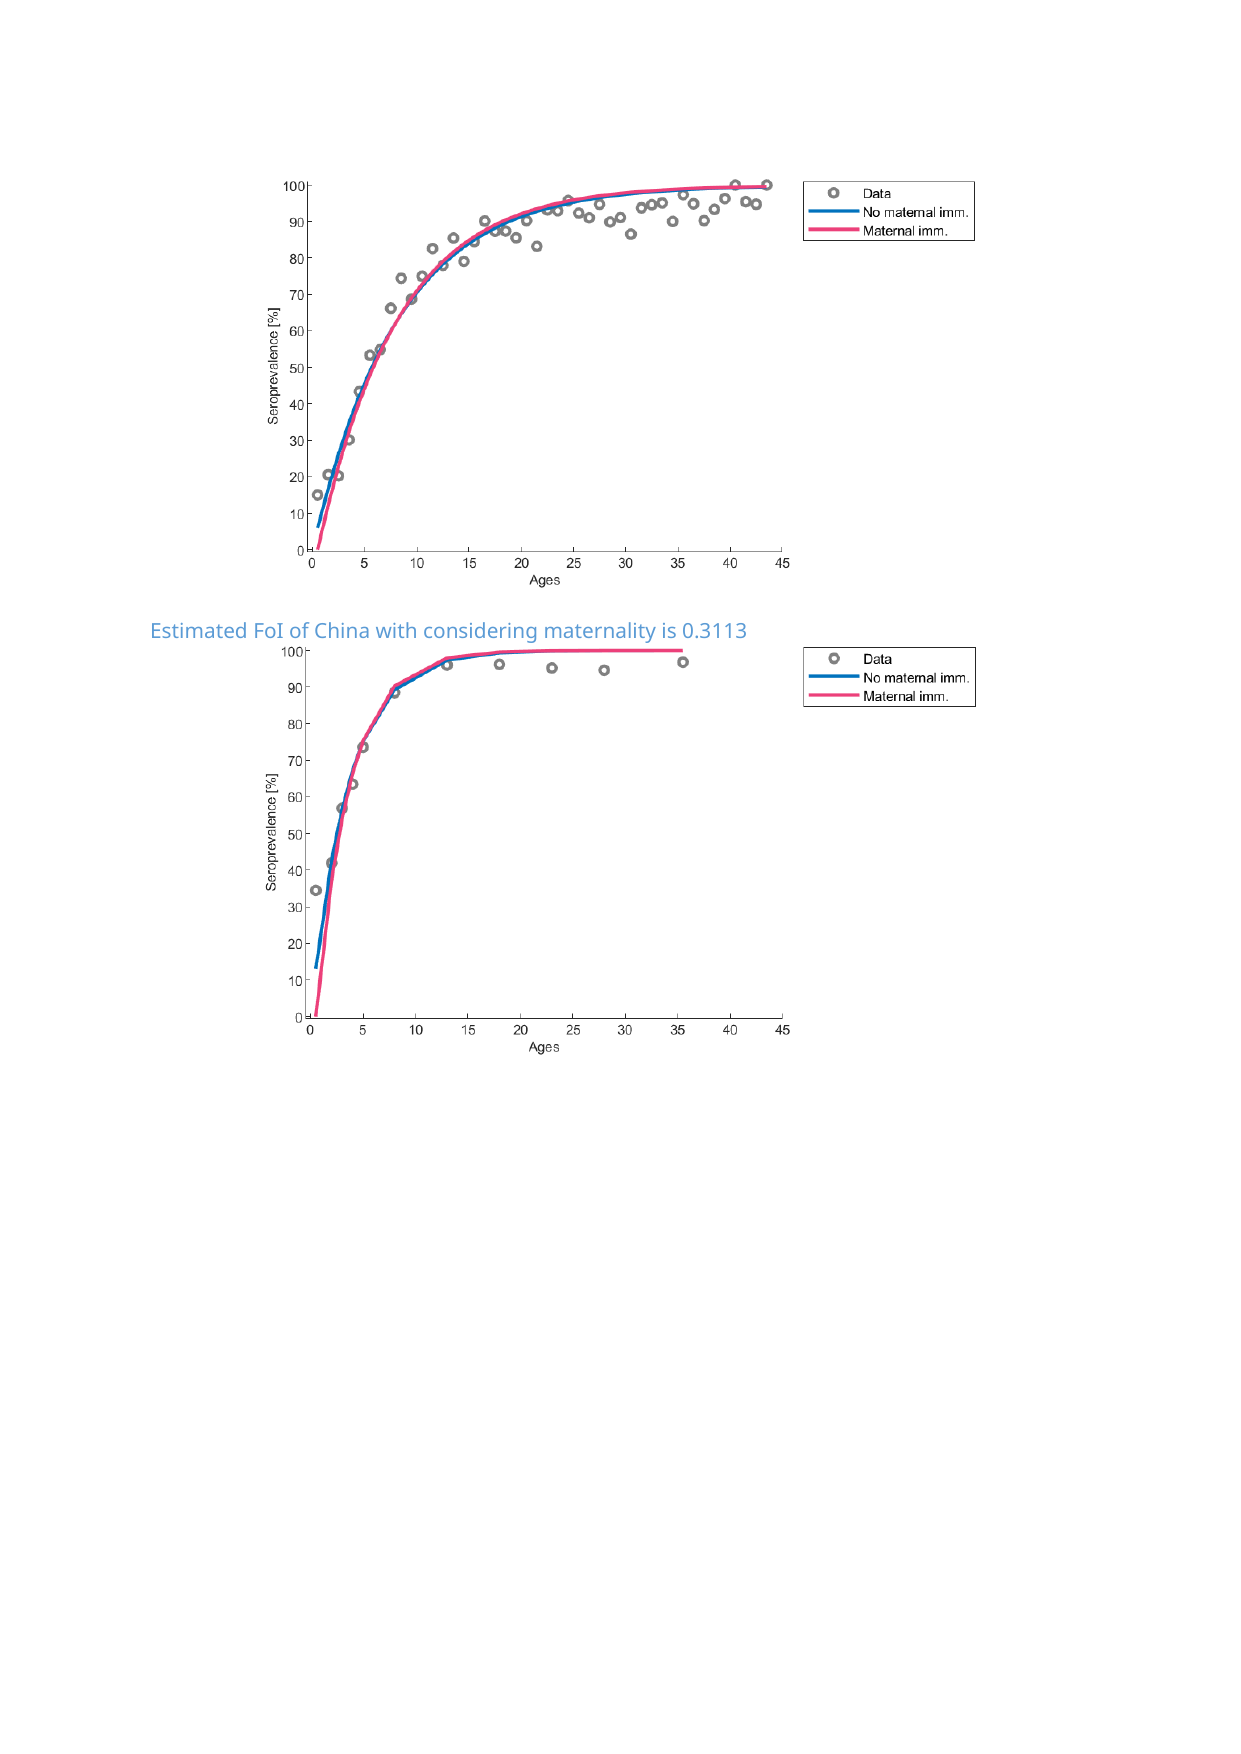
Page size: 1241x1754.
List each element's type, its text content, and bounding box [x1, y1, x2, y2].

text Estimated FoI of China with considering maternality is 0.3113 [150, 617, 1090, 645]
picture [265, 177, 976, 589]
picture [263, 645, 977, 1056]
